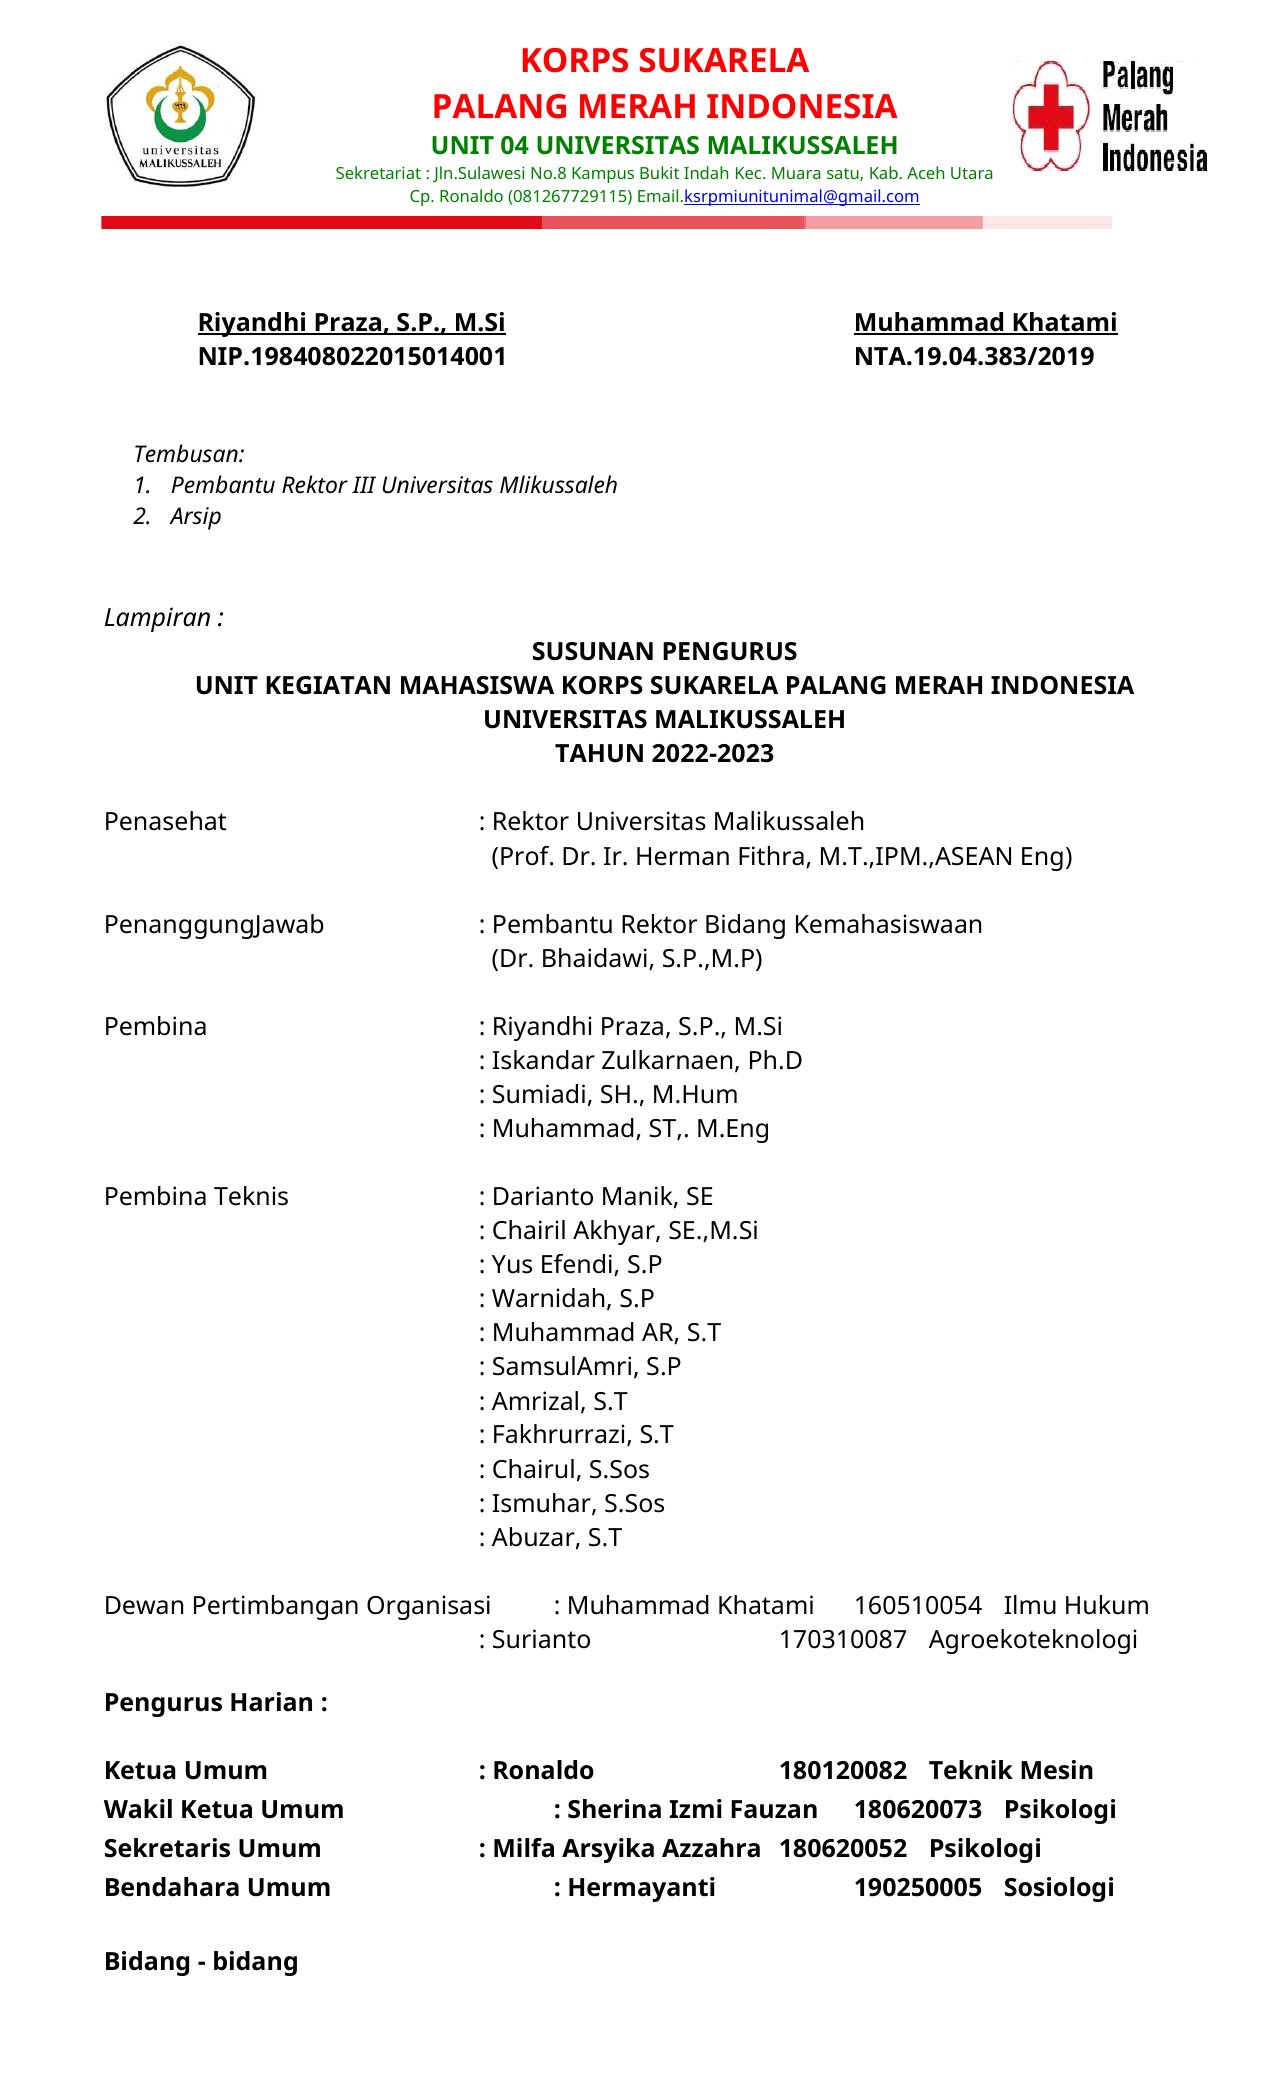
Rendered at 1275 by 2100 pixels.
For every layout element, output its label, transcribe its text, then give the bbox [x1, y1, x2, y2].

picture [1009, 54, 1208, 171]
text (Prof. Dr. Ir. Herman Fithra, M.T.,IPM.,ASEAN Eng) [103, 838, 1226, 872]
text Pembina Teknis : Darianto Manik, SE [103, 1179, 1226, 1213]
text : Surianto 170310087 Agroekoteknologi [103, 1622, 1226, 1656]
text NIP.198408022015014001 NTA.19.04.383/2019 [197, 338, 1226, 372]
text Tembusan: [133, 438, 1226, 469]
text Ketua Umum : Ronaldo 180120082 Teknik Mesin [103, 1752, 1226, 1787]
text Bendahara Umum : Hermayanti 190250005 Sosiologi [103, 1870, 1226, 1904]
text Riyandhi Praza, S.P., M.Si Muhammad Khatami [197, 304, 1226, 338]
text Dewan Pertimbangan Organisasi : Muhammad Khatami 160510054 Ilmu Hukum [103, 1587, 1226, 1622]
text : SamsulAmri, S.P [103, 1349, 1226, 1383]
text : Muhammad AR, S.T [103, 1315, 1226, 1349]
text : Muhammad, ST,. M.Eng [103, 1111, 1226, 1145]
text : Sumiadi, SH., M.Hum [103, 1077, 1226, 1111]
text : Abuzar, S.T [103, 1519, 1226, 1553]
text Bidang - bidang [103, 1943, 1226, 1977]
text SUSUNAN PENGURUS [103, 634, 1226, 668]
text Pengurus Harian : [103, 1684, 1226, 1718]
picture [99, 216, 1113, 229]
text : Ismuhar, S.Sos [103, 1485, 1226, 1519]
list Pembantu Rektor III Universitas Mlikussaleh [133, 469, 1226, 500]
text Wakil Ketua Umum : Sherina Izmi Fauzan 180620073 Psikologi [103, 1792, 1226, 1826]
text (Dr. Bhaidawi, S.P.,M.P) [103, 940, 1226, 974]
text PenanggungJawab : Pembantu Rektor Bidang Kemahasiswaan [103, 906, 1226, 940]
text Lampiran : [103, 600, 1226, 634]
text : Iskandar Zulkarnaen, Ph.D [103, 1042, 1226, 1077]
text : Warnidah, S.P [103, 1281, 1226, 1315]
text UNIVERSITAS MALIKUSSALEH [103, 702, 1226, 736]
text : Amrizal, S.T [103, 1383, 1226, 1417]
text Penasehat : Rektor Universitas Malikussaleh [103, 804, 1226, 838]
text Sekretaris Umum : Milfa Arsyika Azzahra 180620052 Psikologi [103, 1831, 1226, 1865]
text : Fakhrurrazi, S.T [103, 1417, 1226, 1451]
text : Chairul, S.Sos [103, 1451, 1226, 1485]
list Arsip [133, 500, 1226, 532]
text UNIT KEGIATAN MAHASISWA KORPS SUKARELA PALANG MERAH INDONESIA [103, 668, 1226, 702]
text TAHUN 2022-2023 [103, 736, 1226, 770]
picture [100, 39, 260, 191]
text : Chairil Akhyar, SE.,M.Si : Yus Efendi, S.P [103, 1213, 1226, 1281]
text Pembina : Riyandhi Praza, S.P., M.Si [103, 1008, 1226, 1042]
